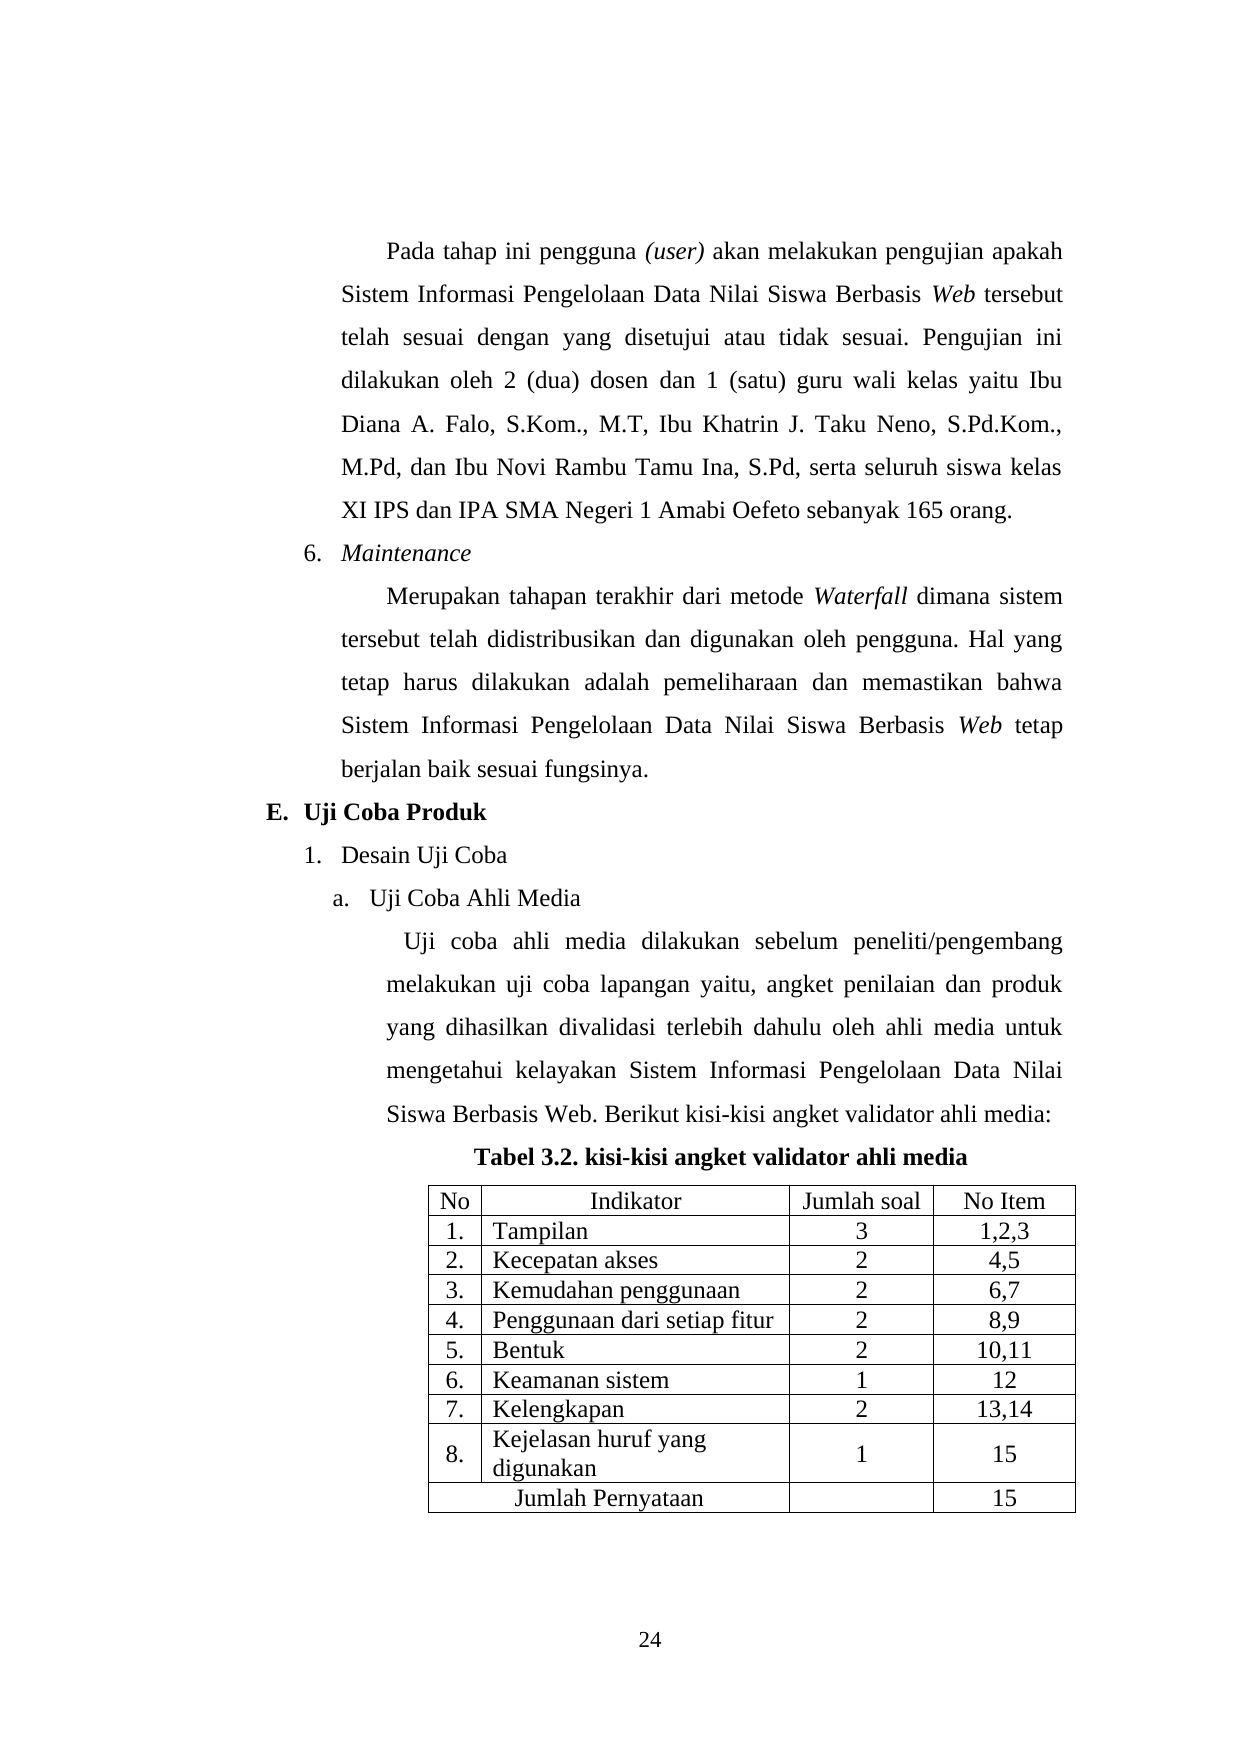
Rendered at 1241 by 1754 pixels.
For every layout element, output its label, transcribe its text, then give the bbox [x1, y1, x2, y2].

list Uji Coba Produk [266, 797, 1063, 826]
table_cell Kecepatan akses [482, 1246, 789, 1274]
table_cell Penggunaan dari setiap fitur [482, 1305, 789, 1334]
table_cell 1. [429, 1216, 481, 1244]
table_cell 2. [429, 1246, 481, 1274]
table_cell Kelengkapan [482, 1395, 789, 1423]
table_cell Kemudahan penggunaan [482, 1275, 789, 1304]
table_cell 15 [934, 1424, 1075, 1482]
table_cell 7. [429, 1395, 481, 1423]
table_cell Kejelasan huruf yang digunakan [482, 1424, 789, 1482]
table_header No Item [934, 1186, 1075, 1215]
table_cell 1 [790, 1365, 933, 1393]
table_cell 8,9 [934, 1305, 1075, 1334]
table_header No [429, 1186, 481, 1215]
list Uji coba ahli media dilakukan sebelum peneliti/pengembang melakukan uji coba lapangan yaitu, angket penilaian dan produk yang dihasilkan divalidasi terlebih dahulu oleh ahli media untuk mengetahui kelayakan Sistem Informasi Pengelolaan Data Nilai Siswa Berbasis Web. Berikut kisi-kisi angket validator ahli media: [386, 926, 1063, 1127]
table_cell 3. [429, 1275, 481, 1304]
table_cell 1,2,3 [934, 1216, 1075, 1244]
table_cell 1 [790, 1424, 933, 1482]
table_cell 2 [790, 1246, 933, 1274]
table_cell 2 [790, 1335, 933, 1364]
table_cell 3 [790, 1216, 933, 1244]
table_cell 2 [790, 1395, 933, 1423]
table_cell 13,14 [934, 1395, 1075, 1423]
table_cell 15 [934, 1483, 1075, 1512]
table_cell 6,7 [934, 1275, 1075, 1304]
table_cell 4. [429, 1305, 481, 1334]
table_cell Jumlah Pernyataan [429, 1483, 789, 1512]
table_cell 6. [429, 1365, 481, 1393]
table_cell Keamanan sistem [482, 1365, 789, 1393]
list Uji Coba Ahli Media [341, 883, 1063, 912]
table_cell Tampilan [482, 1216, 789, 1244]
list Tabel 3.2. kisi-kisi angket validator ahli media [378, 1142, 1063, 1171]
list Maintenance [303, 538, 1063, 567]
list Desain Uji Coba [303, 840, 1063, 869]
table_header Jumlah soal [790, 1186, 933, 1215]
table_cell 12 [934, 1365, 1075, 1393]
table_cell [790, 1483, 933, 1512]
table_cell 2 [790, 1275, 933, 1304]
table_cell Bentuk [482, 1335, 789, 1364]
table_header Indikator [482, 1186, 789, 1215]
list Merupakan tahapan terakhir dari metode Waterfall dimana sistem tersebut telah didistribusikan dan digunakan oleh pengguna. Hal yang tetap harus dilakukan adalah pemeliharaan dan memastikan bahwa Sistem Informasi Pengelolaan Data Nilai Siswa Berbasis Web tetap berjalan baik sesuai fungsinya. [341, 581, 1063, 782]
table_cell 2 [790, 1305, 933, 1334]
list Pada tahap ini pengguna (user) akan melakukan pengujian apakah Sistem Informasi Pengelolaan Data Nilai Siswa Berbasis Web tersebut telah sesuai dengan yang disetujui atau tidak sesuai. Pengujian ini dilakukan oleh 2 (dua) dosen dan 1 (satu) guru wali kelas yaitu Ibu Diana A. Falo, S.Kom., M.T, Ibu Khatrin J. Taku Neno, S.Pd.Kom., M.Pd, dan Ibu Novi Rambu Tamu Ina, S.Pd, serta seluruh siswa kelas XI IPS dan IPA SMA Negeri 1 Amabi Oefeto sebanyak 165 orang. [341, 236, 1063, 524]
table_cell 8. [429, 1424, 481, 1482]
table_cell 4,5 [934, 1246, 1075, 1274]
table_cell 5. [429, 1335, 481, 1364]
table_cell 10,11 [934, 1335, 1075, 1364]
